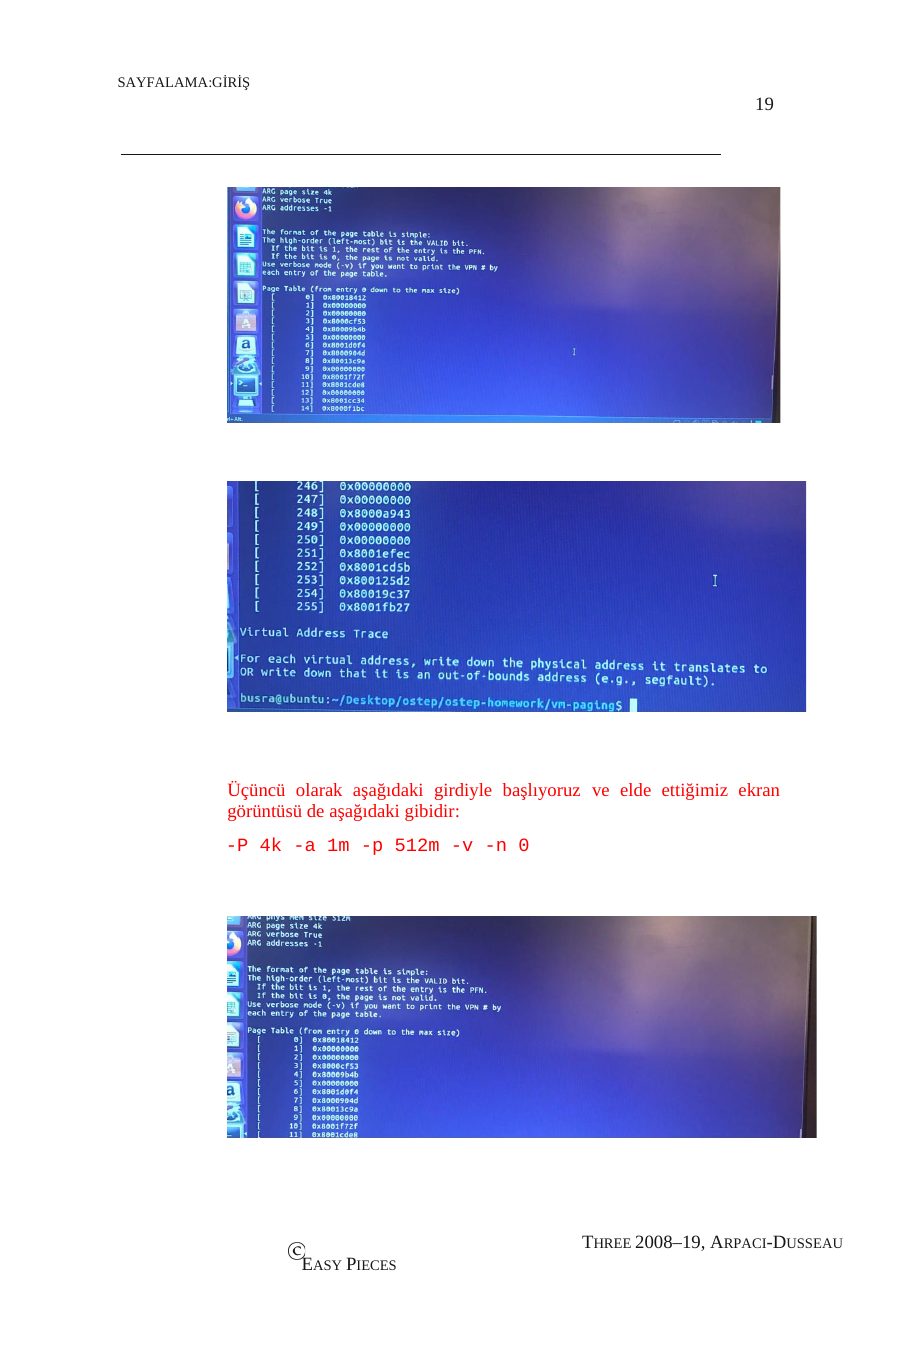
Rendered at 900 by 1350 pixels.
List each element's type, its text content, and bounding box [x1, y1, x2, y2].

picture [227, 187, 781, 423]
text Üçüncü olarak aşağıdaki girdiyle başlıyoruz ve elde ettiğimiz ekran görüntüsü de aşağıdaki gibidir: [227, 779, 781, 822]
picture [227, 916, 817, 1138]
picture [287, 1241, 306, 1260]
text -P 4k -a 1m -p 512m -v -n 0 [226, 836, 739, 857]
picture [227, 481, 807, 712]
